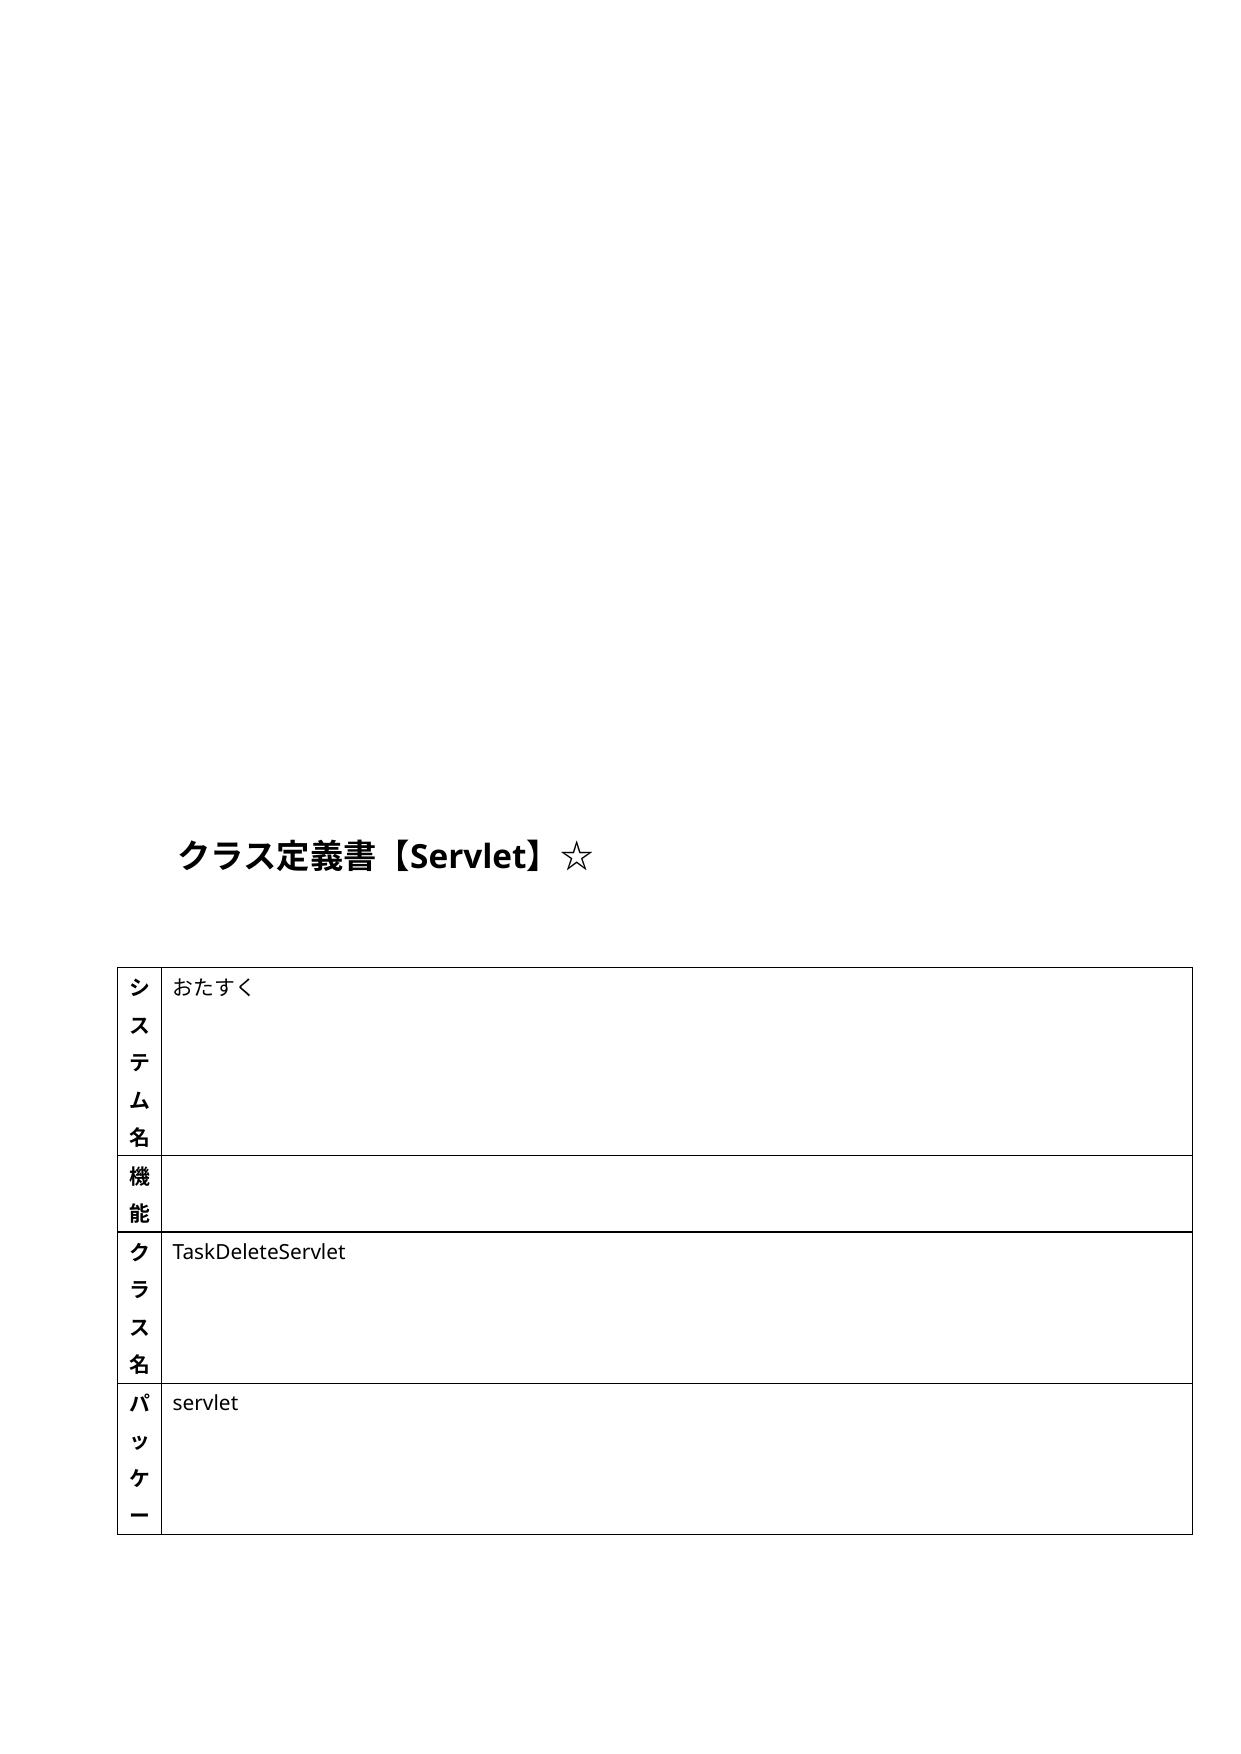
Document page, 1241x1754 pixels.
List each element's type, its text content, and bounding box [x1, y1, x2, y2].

table_header システム名 [118, 968, 161, 1155]
table_cell servlet [162, 1384, 1192, 1533]
table_cell [162, 1156, 1192, 1231]
table_cell クラス名 [118, 1233, 161, 1382]
text クラス定義書【Servlet】☆ [177, 817, 1063, 892]
table_cell パッケージ [118, 1384, 161, 1533]
table_header おたすく [162, 968, 1192, 1155]
table_cell 機能 [118, 1156, 161, 1231]
table_cell TaskDeleteServlet [162, 1233, 1192, 1382]
